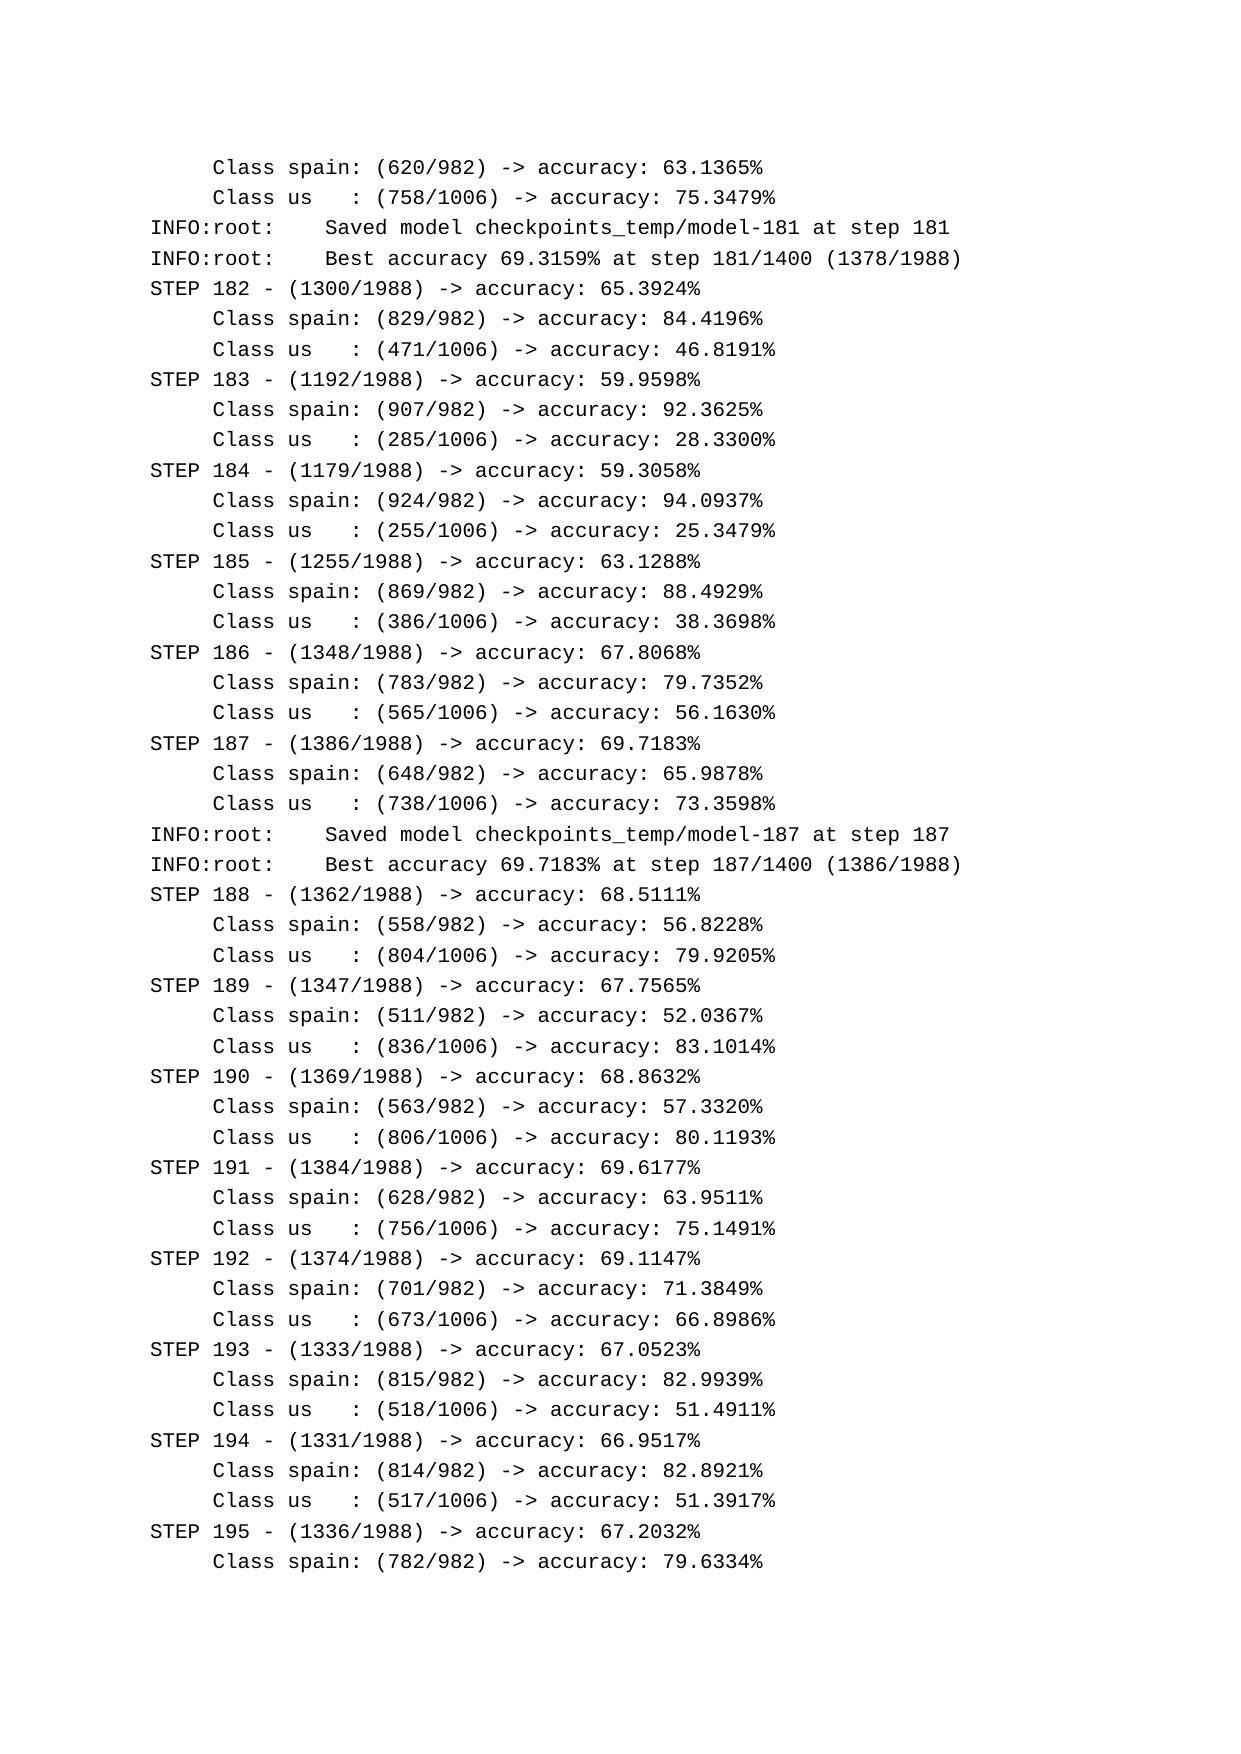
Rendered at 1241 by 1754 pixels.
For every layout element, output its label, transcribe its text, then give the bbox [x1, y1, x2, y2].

text INFO:root: Saved model checkpoints_temp/model-181 at step 181 [150, 211, 1090, 241]
text STEP 193 - (1333/1988) -> accuracy: 67.0523% [150, 1332, 1090, 1362]
text Class spain: (558/982) -> accuracy: 56.8228% [150, 908, 1090, 938]
text Class us : (285/1006) -> accuracy: 28.3300% [150, 423, 1090, 453]
text STEP 189 - (1347/1988) -> accuracy: 67.7565% [150, 968, 1090, 999]
text Class us : (804/1006) -> accuracy: 79.9205% [150, 938, 1090, 968]
text STEP 184 - (1179/1988) -> accuracy: 59.3058% [150, 453, 1090, 483]
text INFO:root: Saved model checkpoints_temp/model-187 at step 187 [150, 817, 1090, 847]
text Class us : (758/1006) -> accuracy: 75.3479% [150, 180, 1090, 211]
text Class us : (756/1006) -> accuracy: 75.1491% [150, 1211, 1090, 1241]
text Class spain: (783/982) -> accuracy: 79.7352% [150, 665, 1090, 696]
text Class us : (471/1006) -> accuracy: 46.8191% [150, 332, 1090, 362]
text Class spain: (648/982) -> accuracy: 65.9878% [150, 756, 1090, 787]
text INFO:root: Best accuracy 69.3159% at step 181/1400 (1378/1988) [150, 241, 1090, 271]
text STEP 194 - (1331/1988) -> accuracy: 66.9517% [150, 1423, 1090, 1453]
text Class spain: (924/982) -> accuracy: 94.0937% [150, 483, 1090, 514]
text STEP 186 - (1348/1988) -> accuracy: 67.8068% [150, 635, 1090, 665]
text Class spain: (907/982) -> accuracy: 92.3625% [150, 392, 1090, 423]
text Class spain: (620/982) -> accuracy: 63.1365% [150, 150, 1090, 180]
text STEP 188 - (1362/1988) -> accuracy: 68.5111% [150, 877, 1090, 908]
text INFO:root: Best accuracy 69.7183% at step 187/1400 (1386/1988) [150, 847, 1090, 877]
text STEP 195 - (1336/1988) -> accuracy: 67.2032% [150, 1514, 1090, 1544]
text Class spain: (815/982) -> accuracy: 82.9939% [150, 1362, 1090, 1393]
text Class spain: (563/982) -> accuracy: 57.3320% [150, 1090, 1090, 1120]
text Class us : (518/1006) -> accuracy: 51.4911% [150, 1393, 1090, 1423]
text Class spain: (829/982) -> accuracy: 84.4196% [150, 302, 1090, 332]
text Class spain: (511/982) -> accuracy: 52.0367% [150, 999, 1090, 1029]
text STEP 183 - (1192/1988) -> accuracy: 59.9598% [150, 362, 1090, 392]
text Class us : (738/1006) -> accuracy: 73.3598% [150, 787, 1090, 817]
text Class us : (806/1006) -> accuracy: 80.1193% [150, 1120, 1090, 1150]
text Class us : (255/1006) -> accuracy: 25.3479% [150, 514, 1090, 544]
text Class spain: (782/982) -> accuracy: 79.6334% [150, 1544, 1090, 1575]
text STEP 185 - (1255/1988) -> accuracy: 63.1288% [150, 544, 1090, 574]
text Class us : (673/1006) -> accuracy: 66.8986% [150, 1302, 1090, 1332]
text STEP 190 - (1369/1988) -> accuracy: 68.8632% [150, 1059, 1090, 1090]
text STEP 191 - (1384/1988) -> accuracy: 69.6177% [150, 1150, 1090, 1181]
text STEP 187 - (1386/1988) -> accuracy: 69.7183% [150, 726, 1090, 756]
text STEP 192 - (1374/1988) -> accuracy: 69.1147% [150, 1241, 1090, 1272]
text Class us : (836/1006) -> accuracy: 83.1014% [150, 1029, 1090, 1059]
text Class us : (517/1006) -> accuracy: 51.3917% [150, 1484, 1090, 1514]
text Class spain: (814/982) -> accuracy: 82.8921% [150, 1453, 1090, 1484]
text STEP 182 - (1300/1988) -> accuracy: 65.3924% [150, 271, 1090, 302]
text Class spain: (701/982) -> accuracy: 71.3849% [150, 1272, 1090, 1302]
text Class spain: (869/982) -> accuracy: 88.4929% [150, 574, 1090, 605]
text Class us : (565/1006) -> accuracy: 56.1630% [150, 696, 1090, 726]
text Class us : (386/1006) -> accuracy: 38.3698% [150, 605, 1090, 635]
text Class spain: (628/982) -> accuracy: 63.9511% [150, 1181, 1090, 1211]
